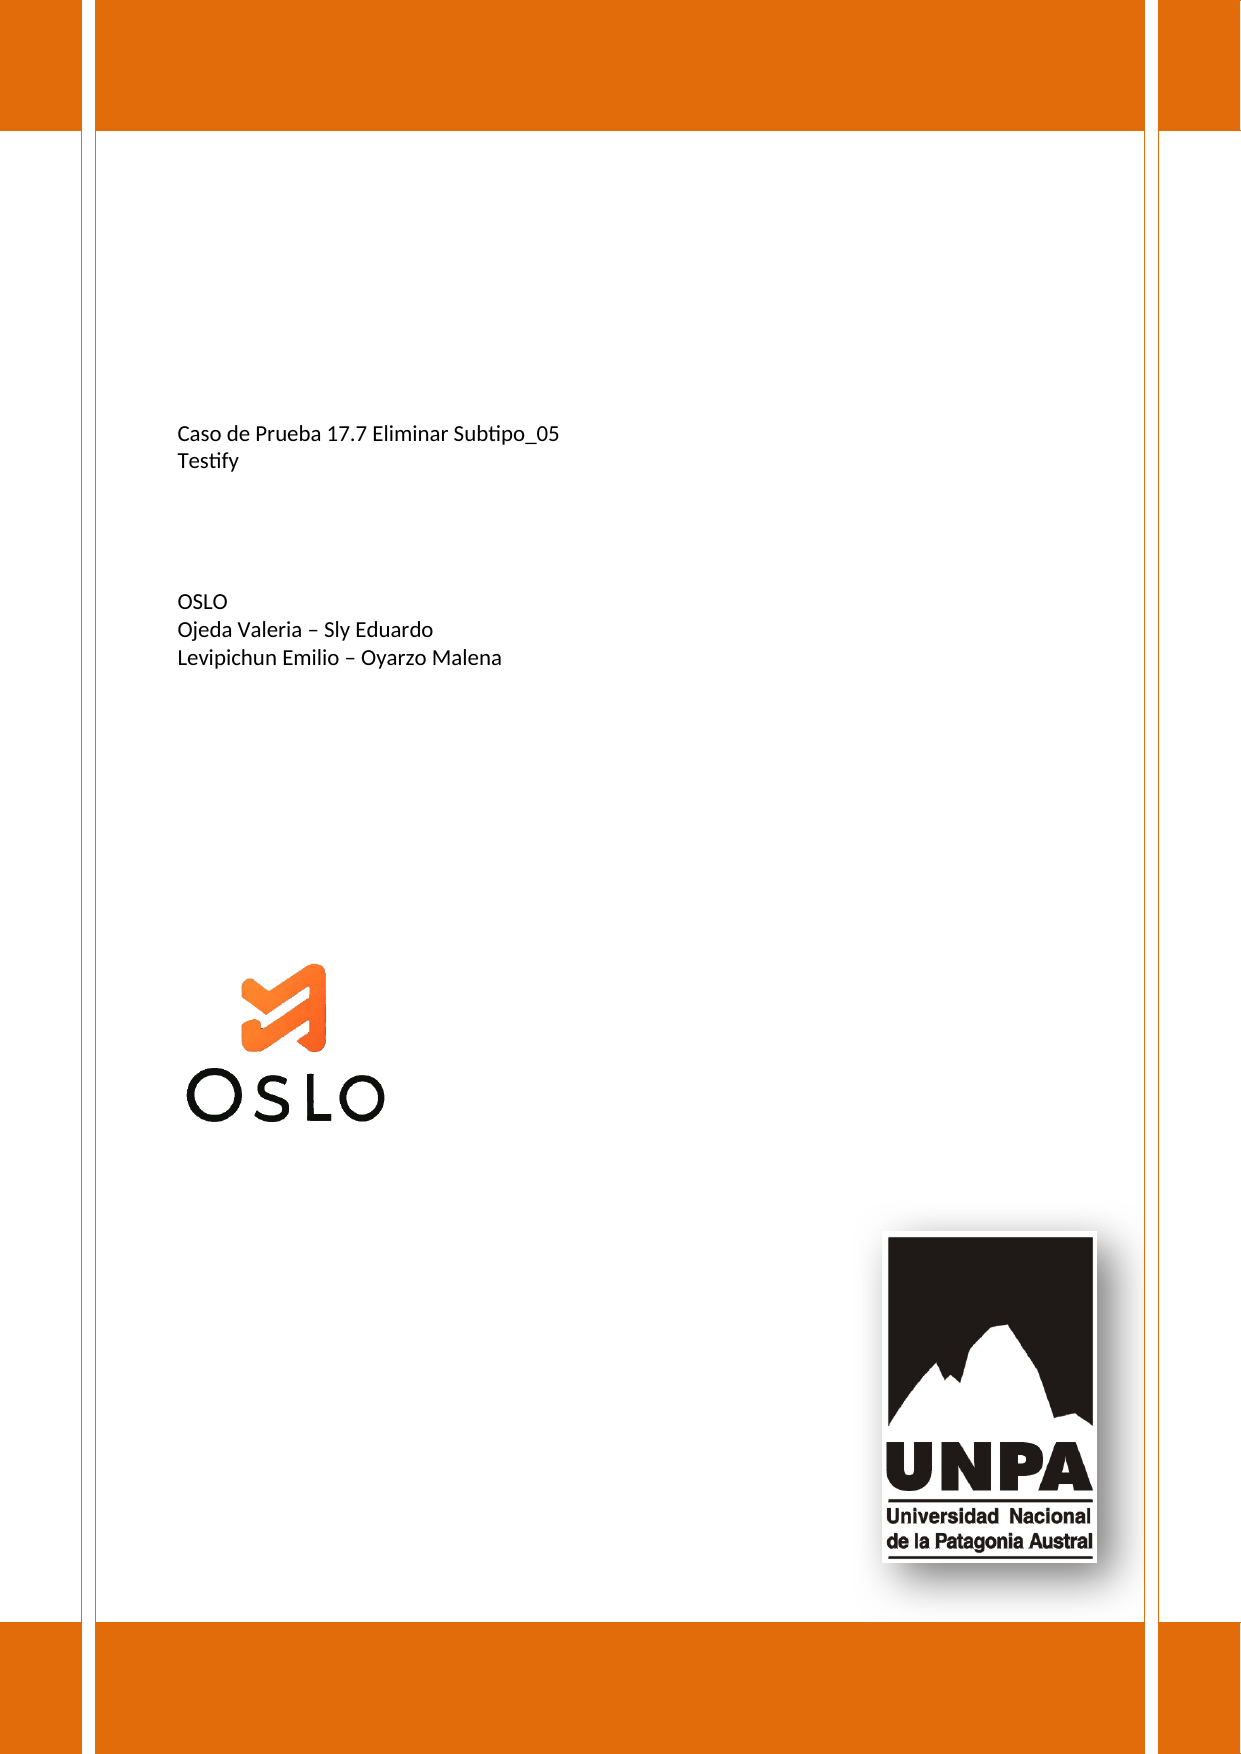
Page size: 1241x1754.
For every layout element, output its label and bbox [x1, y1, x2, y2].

picture [882, 1231, 1097, 1563]
picture [180, 946, 386, 1128]
